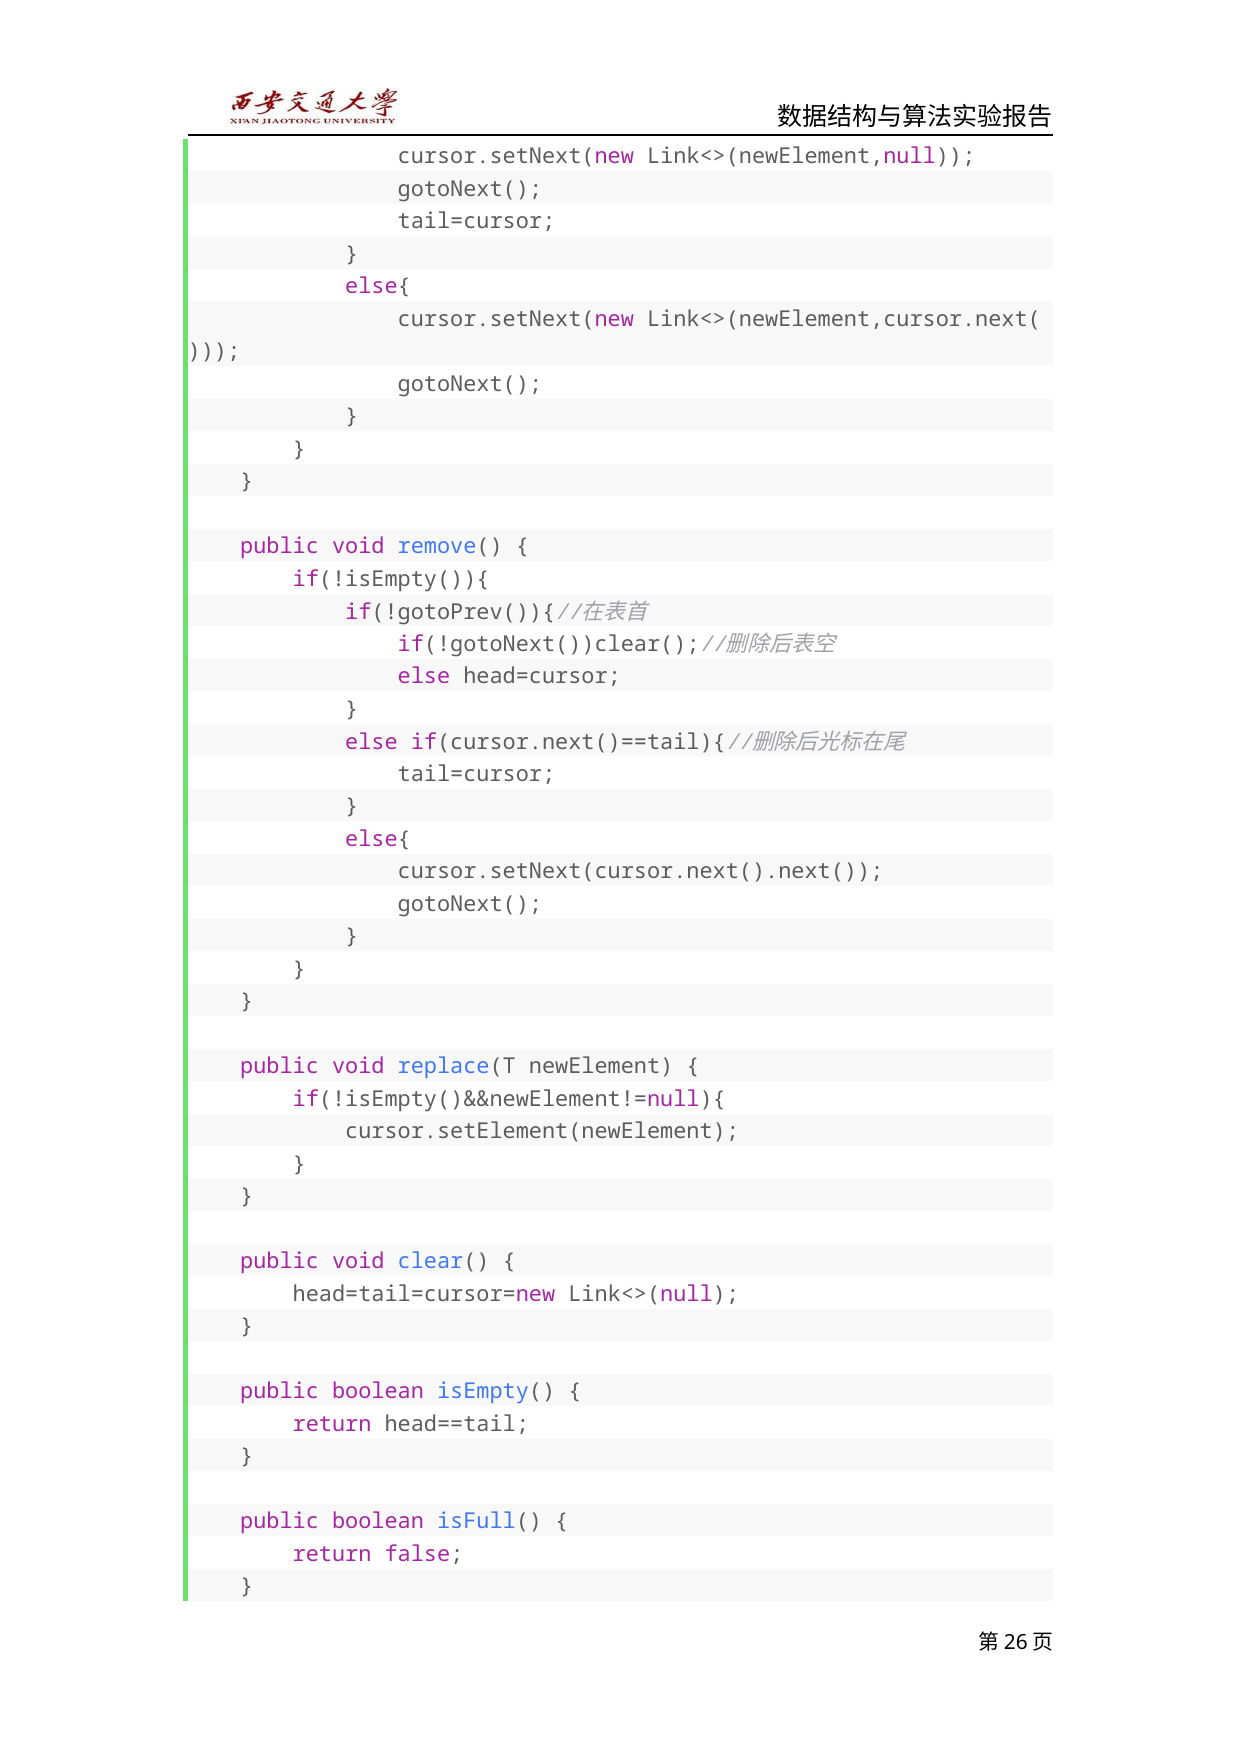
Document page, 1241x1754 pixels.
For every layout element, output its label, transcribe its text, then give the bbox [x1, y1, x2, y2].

text if(!isEmpty()){ [188, 561, 1053, 594]
text public boolean isEmpty() { [188, 1374, 1053, 1406]
text } [188, 431, 1053, 464]
text if(!gotoNext())clear();//删除后表空 [188, 626, 1053, 659]
text else if(cursor.next()==tail){//删除后光标在尾 [188, 724, 1053, 756]
picture [225, 88, 400, 125]
text head=tail=cursor=new Link<>(null); [188, 1276, 1053, 1309]
text } [188, 951, 1053, 984]
text public boolean isFull() { [188, 1504, 1053, 1536]
text } [188, 1309, 1053, 1341]
text else{ [188, 821, 1053, 854]
text } [188, 789, 1053, 821]
text } [188, 984, 1053, 1016]
text gotoNext(); [188, 366, 1053, 399]
text if(!isEmpty()&&newElement!=null){ [188, 1081, 1053, 1114]
text } [188, 1146, 1053, 1179]
text } [188, 1179, 1053, 1211]
text public void clear() { [188, 1244, 1053, 1276]
text } [188, 236, 1053, 269]
text else head=cursor; [188, 659, 1053, 691]
text gotoNext(); [188, 886, 1053, 919]
text cursor.setNext(cursor.next().next()); [188, 854, 1053, 886]
text tail=cursor; [188, 204, 1053, 236]
text } [188, 1439, 1053, 1471]
text } [188, 1569, 1053, 1601]
text cursor.setNext(new Link<>(newElement,cursor.next())); [188, 301, 1053, 366]
text cursor.setNext(new Link<>(newElement,null)); [188, 139, 1053, 171]
text return false; [188, 1536, 1053, 1569]
text } [188, 691, 1053, 724]
text gotoNext(); [188, 171, 1053, 204]
text return head==tail; [188, 1406, 1053, 1439]
text public void replace(T newElement) { [188, 1049, 1053, 1081]
text if(!gotoPrev()){//在表首 [188, 594, 1053, 626]
text } [188, 399, 1053, 431]
text } [188, 464, 1053, 496]
text tail=cursor; [188, 756, 1053, 789]
text public void remove() { [188, 529, 1053, 561]
text else{ [188, 269, 1053, 301]
text } [188, 919, 1053, 951]
text cursor.setElement(newElement); [188, 1114, 1053, 1146]
